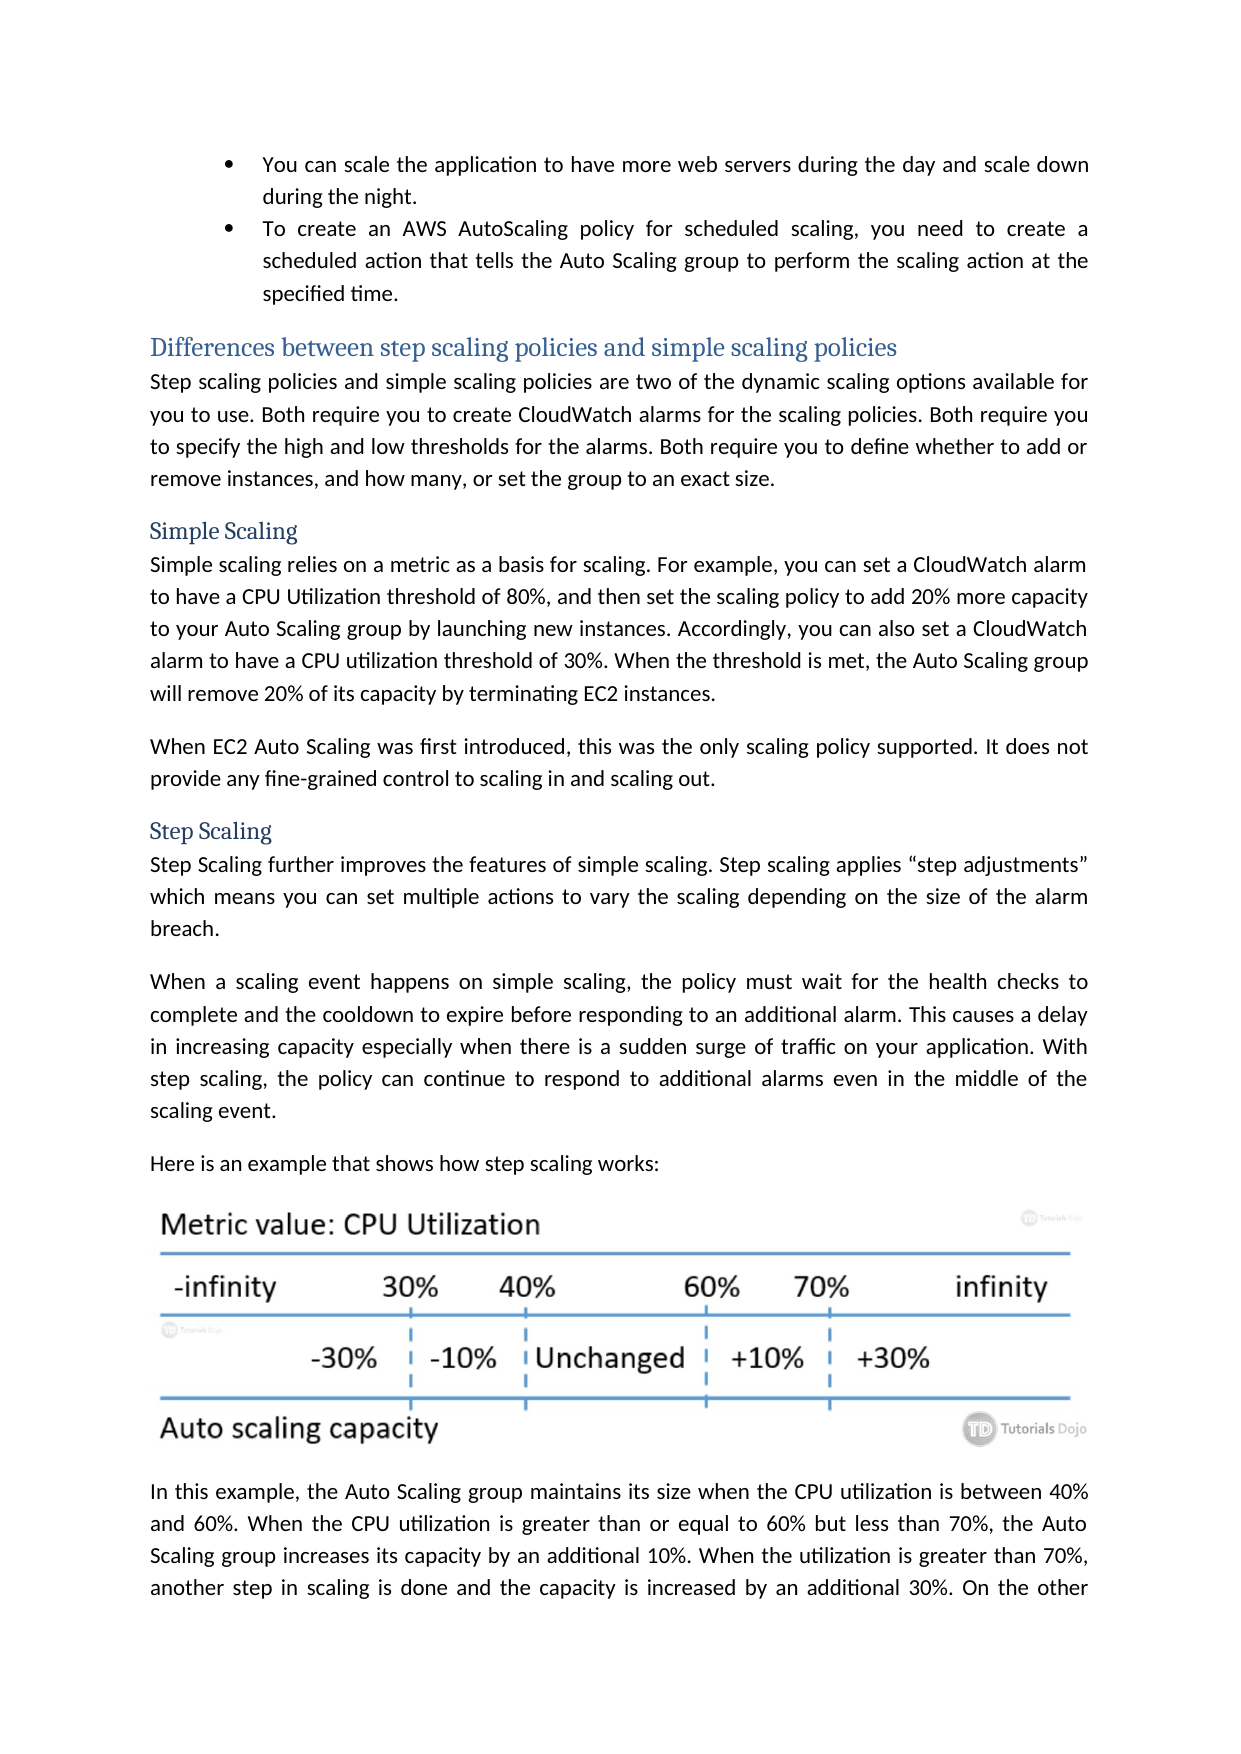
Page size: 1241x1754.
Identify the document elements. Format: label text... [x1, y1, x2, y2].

text When a scaling event happens on simple scaling, the policy must wait for the health checks to complete and the cooldown to expire before responding to an additional alarm. This causes a delay in increasing capacity especially when there is a sudden surge of traffic on your application. With step scaling, the policy can continue to respond to additional alarms even in the middle of the scaling event. [150, 967, 1090, 1124]
text Simple scaling relies on a metric as a basis for scaling. For example, you can set a CloudWatch alarm to have a CPU Utilization threshold of 80%, and then set the scaling policy to add 20% more capacity to your Auto Scaling group by launching new instances. Accordingly, you can also set a CloudWatch alarm to have a CPU utilization threshold of 30%. When the threshold is met, the Auto Scaling group will remove 20% of its capacity by terminating EC2 instances. [150, 550, 1090, 707]
picture [150, 1202, 1091, 1452]
text Step scaling policies and simple scaling policies are two of the dynamic scaling options available for you to use. Both require you to create CloudWatch alarms for the scaling policies. Both require you to specify the high and low thresholds for the alarms. Both require you to define whether to add or remove instances, and how many, or set the group to an exact size. [150, 367, 1090, 492]
subtitle Simple Scaling [150, 517, 1090, 546]
text When EC2 Auto Scaling was first introduced, this was the only scaling policy supported. It does not provide any fine-grained control to scaling in and scaling out. [150, 732, 1090, 792]
text Here is an example that shows how step scaling works: [150, 1149, 1090, 1177]
list To create an AWS AutoScaling policy for scheduled scaling, you need to create a scheduled action that tells the Auto Scaling group to perform the scaling action at the specified time. [225, 214, 1090, 307]
text Step Scaling further improves the features of simple scaling. Step scaling applies “step adjustments” which means you can set multiple actions to vary the scaling depending on the size of the alarm breach. [150, 850, 1090, 942]
list You can scale the application to have more web servers during the day and scale down during the night. [225, 150, 1090, 210]
subtitle Step Scaling [150, 817, 1090, 846]
subtitle Differences between step scaling policies and simple scaling policies [150, 332, 1090, 363]
